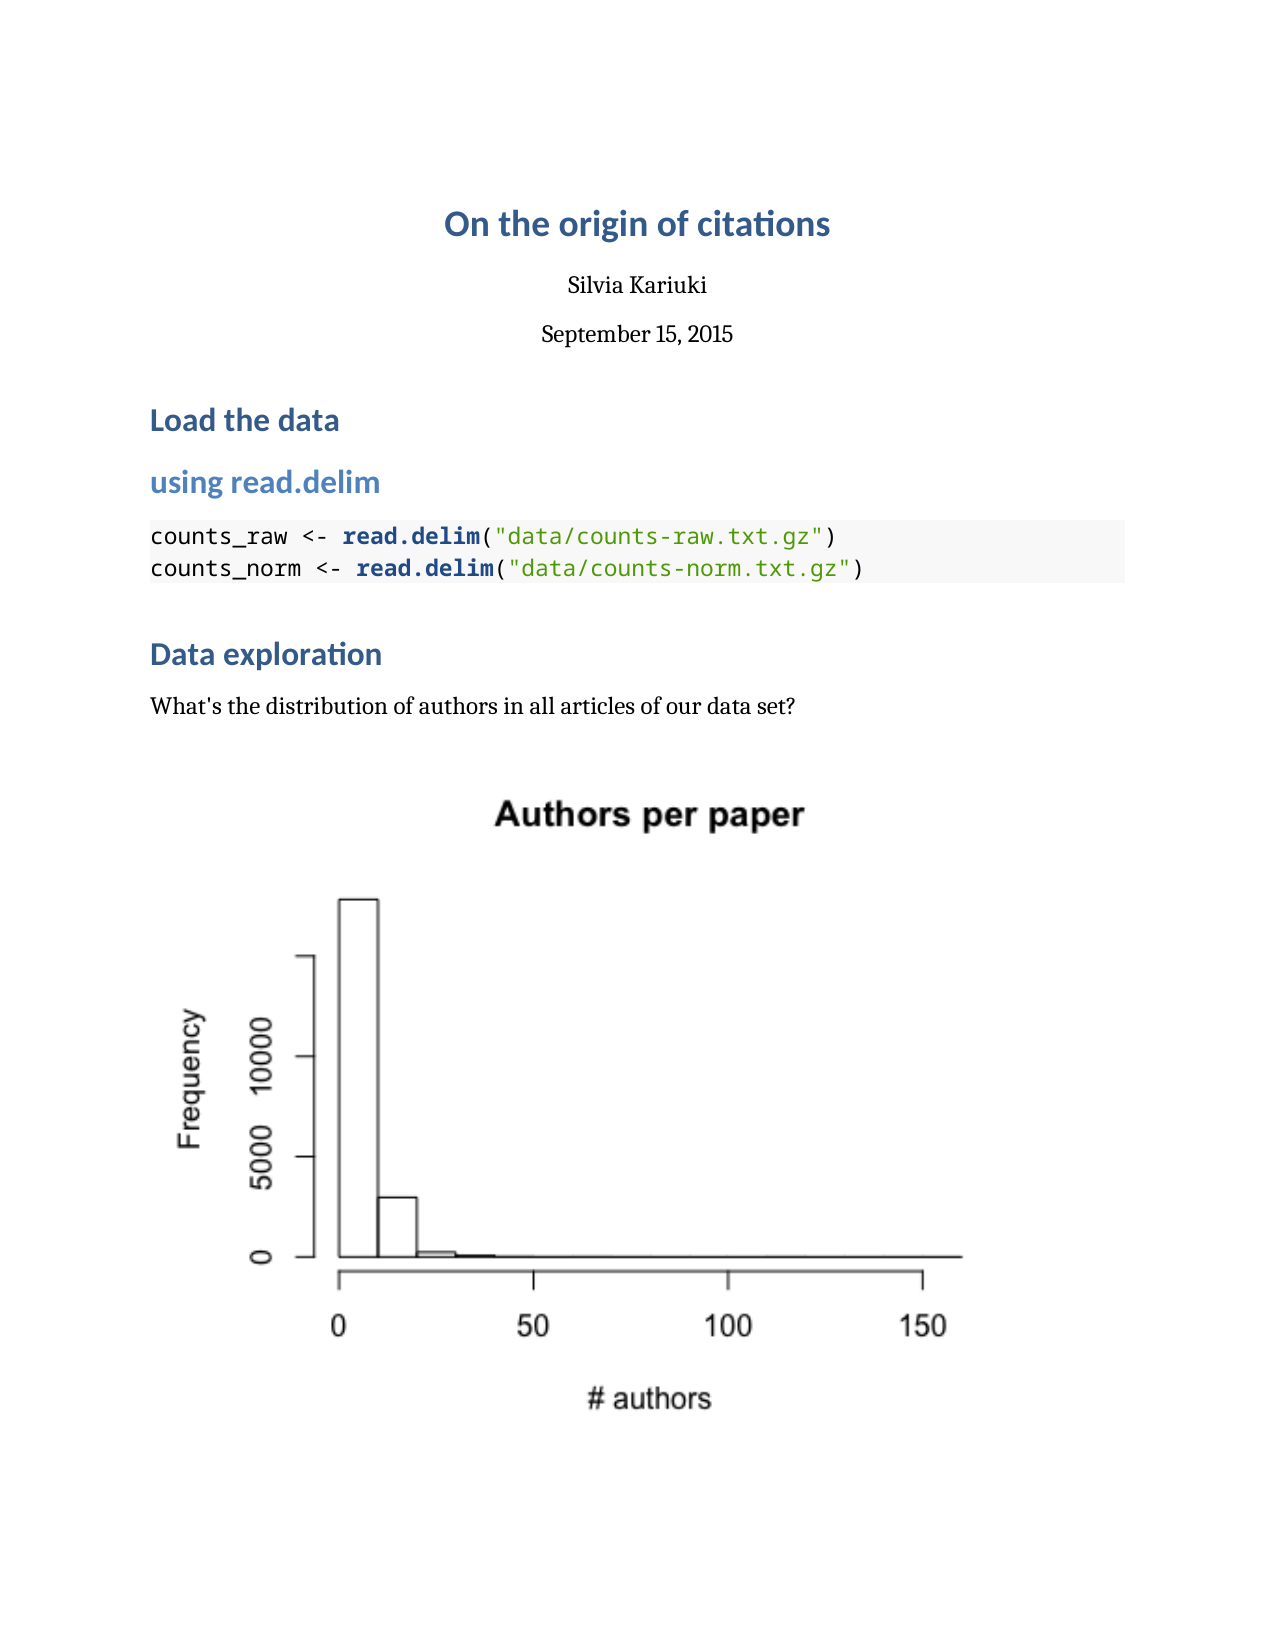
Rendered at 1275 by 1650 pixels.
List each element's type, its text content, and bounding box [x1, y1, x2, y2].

subtitle using read.delim [150, 461, 1125, 501]
text What's the distribution of authors in all articles of our data set? [150, 692, 1125, 721]
subtitle Data exploration [150, 633, 1125, 673]
text September 15, 2015 [150, 320, 1125, 349]
title On the origin of citations [150, 200, 1125, 246]
text counts_raw <- read.delim("data/counts-raw.txt.gz") counts_norm <- read.delim("data/counts-norm.txt.gz") [837, 520, 1125, 583]
subtitle Load the data [150, 399, 1125, 440]
text Silvia Kariuki [150, 271, 1125, 299]
picture [168, 739, 1062, 1454]
